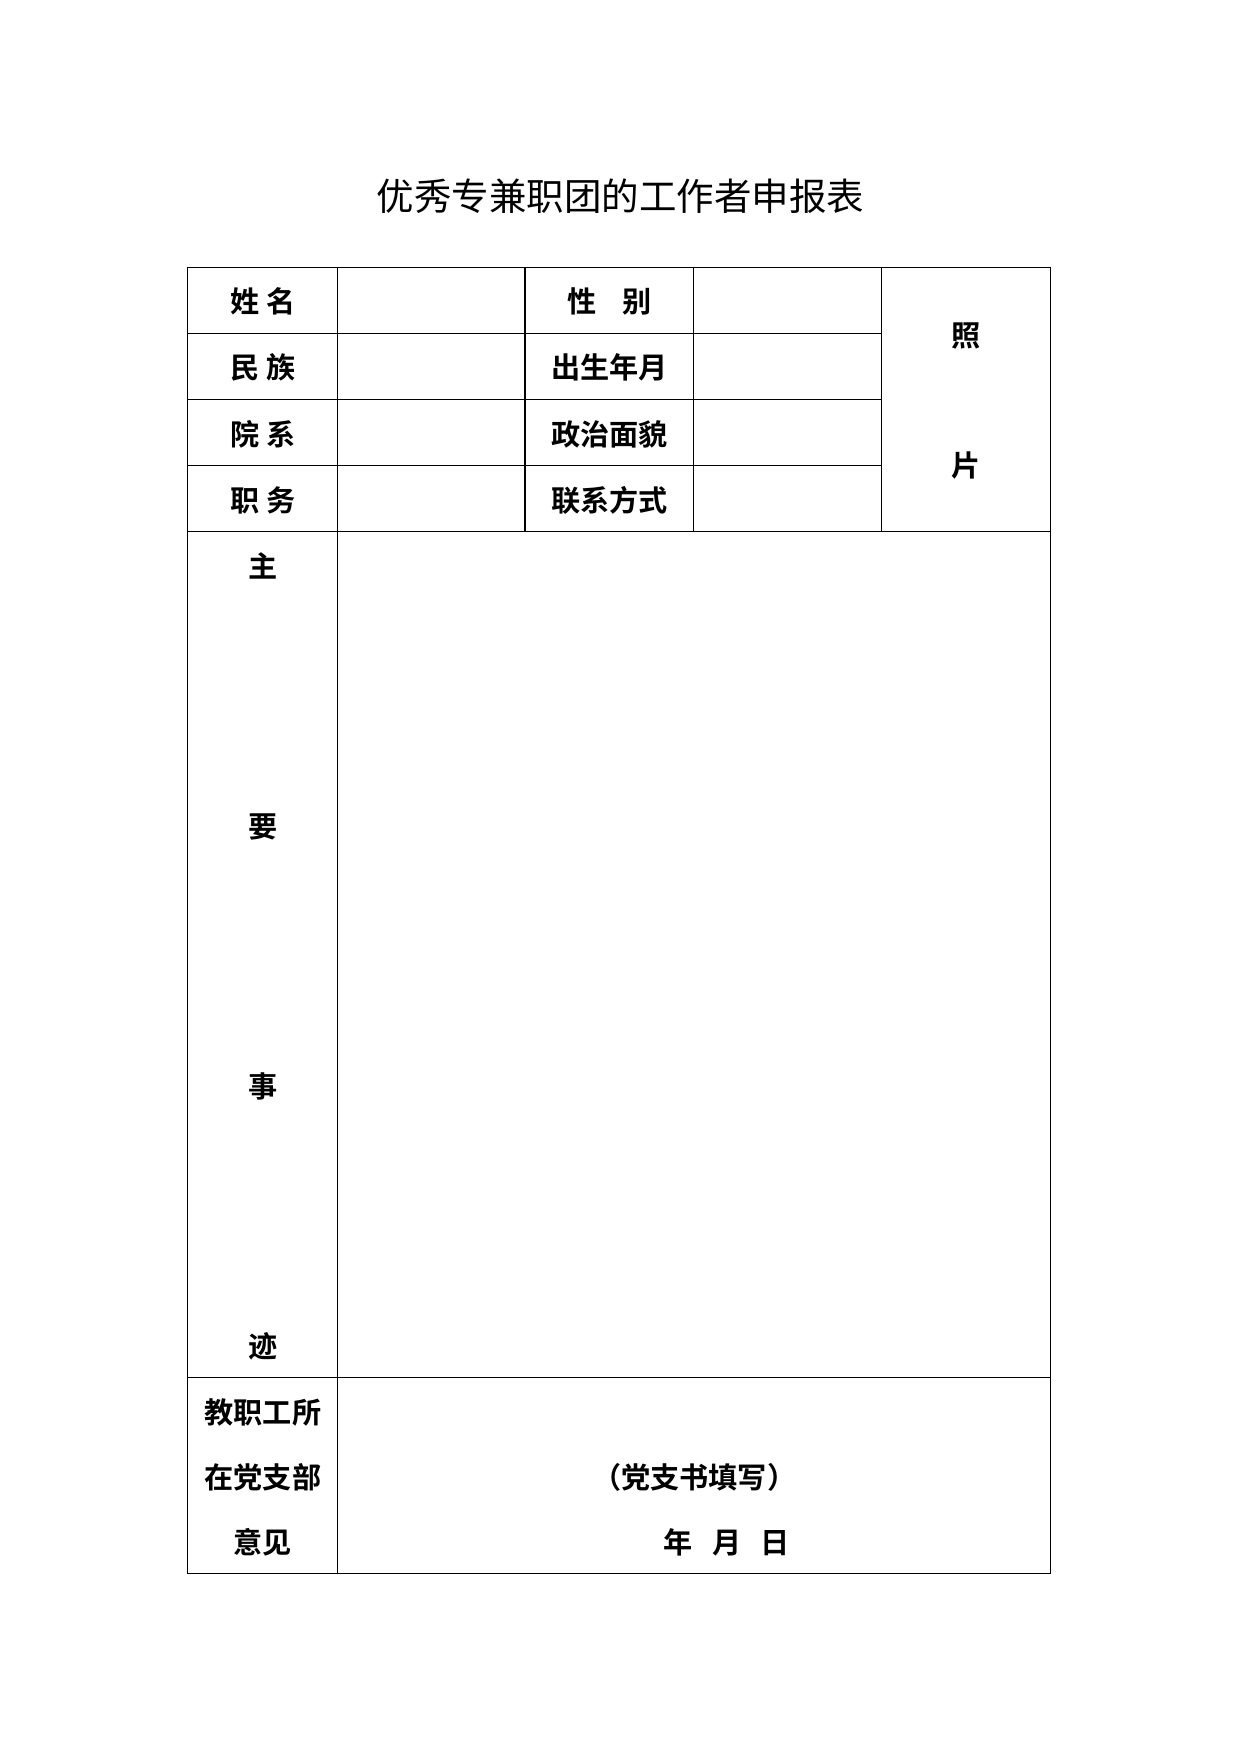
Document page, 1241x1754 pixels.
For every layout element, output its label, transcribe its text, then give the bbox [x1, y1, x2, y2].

table_cell 出生年月 [526, 334, 693, 399]
table_cell [338, 532, 1050, 1377]
table_header 照 片 [882, 268, 1050, 531]
table_cell [338, 400, 524, 465]
table_cell [694, 466, 881, 531]
table_cell （党支书填写） 年 月 日 [338, 1378, 1050, 1573]
table_cell 职 务 [188, 466, 337, 531]
table_cell 教职工所在党支部意见 [188, 1378, 337, 1573]
table_cell 主 要 事 迹 [188, 532, 337, 1377]
table_cell [338, 334, 524, 399]
subtitle 优秀专兼职团的工作者申报表 [187, 162, 1053, 227]
table_cell 民 族 [188, 334, 337, 399]
table_header [338, 268, 524, 333]
table_header 姓 名 [188, 268, 337, 333]
table_cell [694, 400, 881, 465]
table_cell [694, 334, 881, 399]
table_header [694, 268, 881, 333]
table_header 性 别 [526, 268, 693, 333]
table_cell 院 系 [188, 400, 337, 465]
table_cell 联系方式 [526, 466, 693, 531]
table_cell 政治面貌 [526, 400, 693, 465]
table_cell [338, 466, 524, 531]
